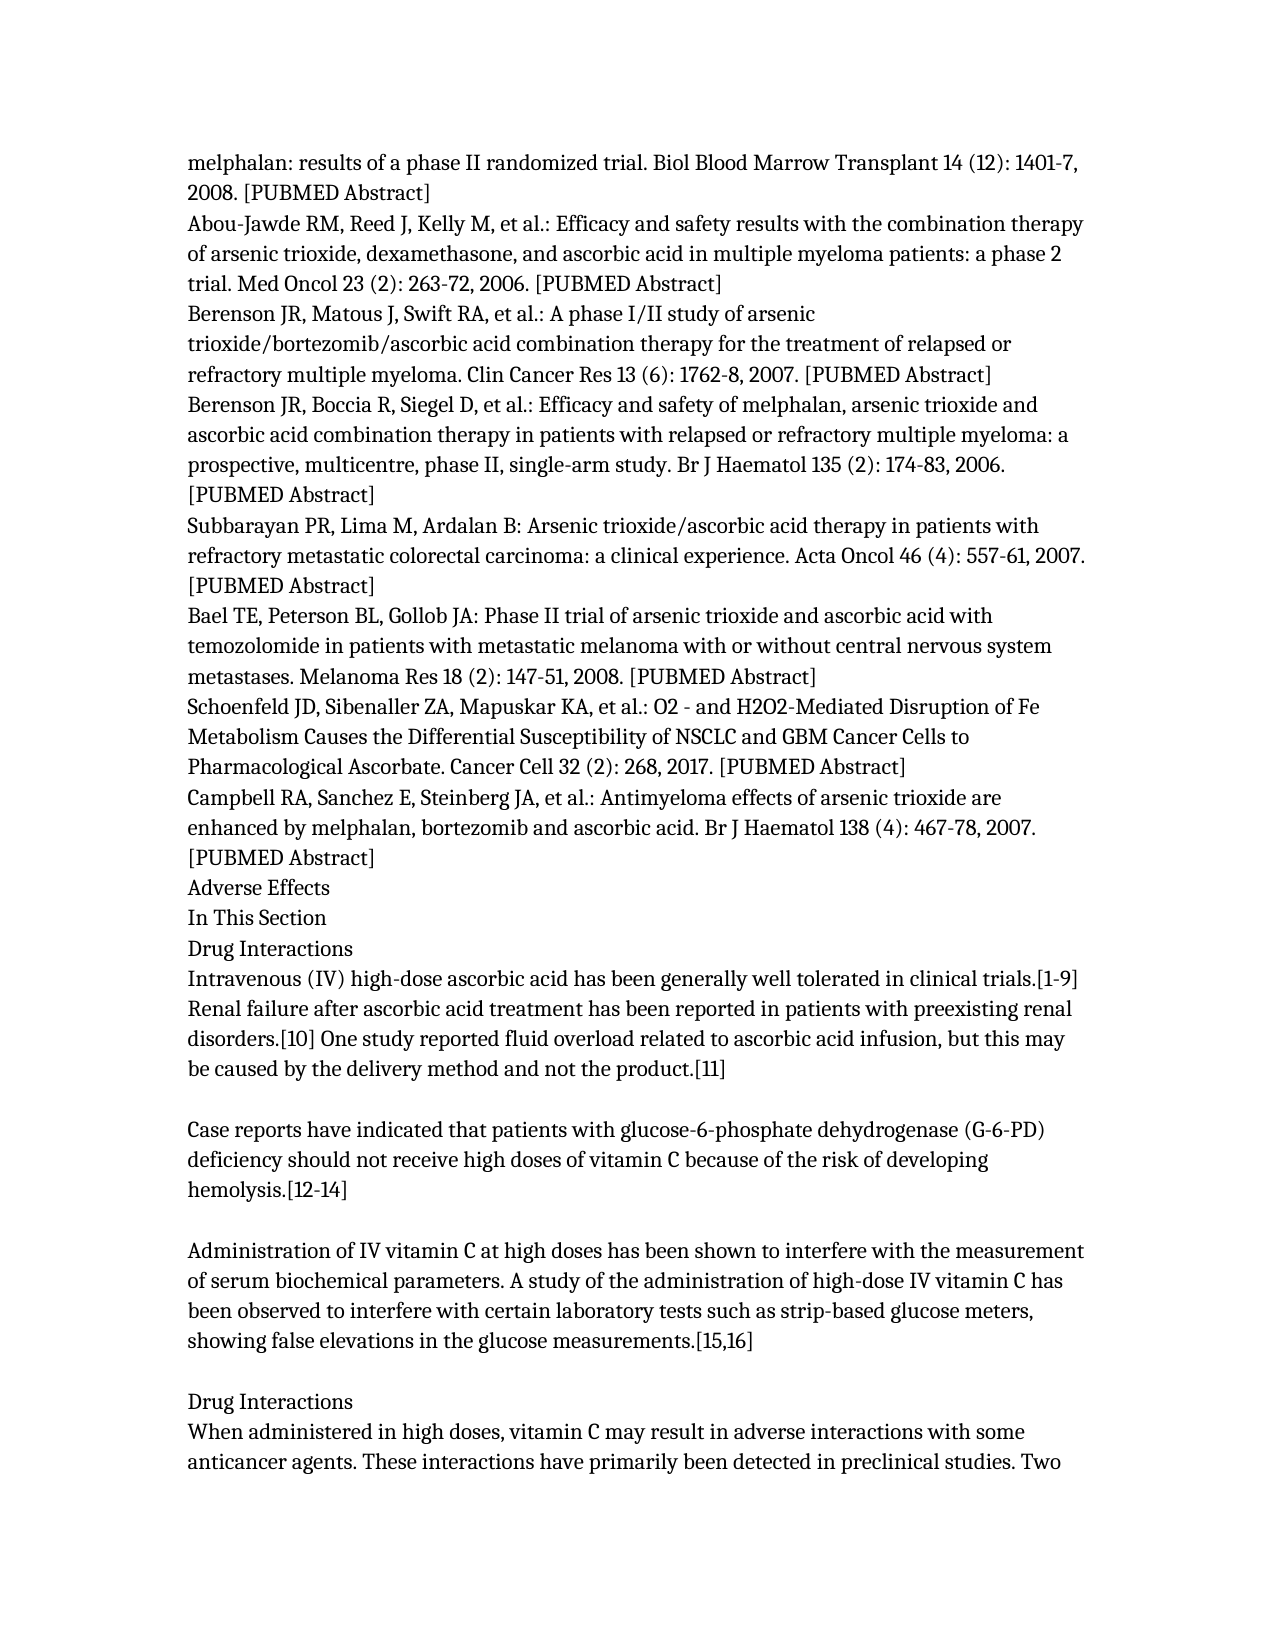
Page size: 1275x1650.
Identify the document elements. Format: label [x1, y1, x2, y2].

text [187, 150, 1087, 1475]
